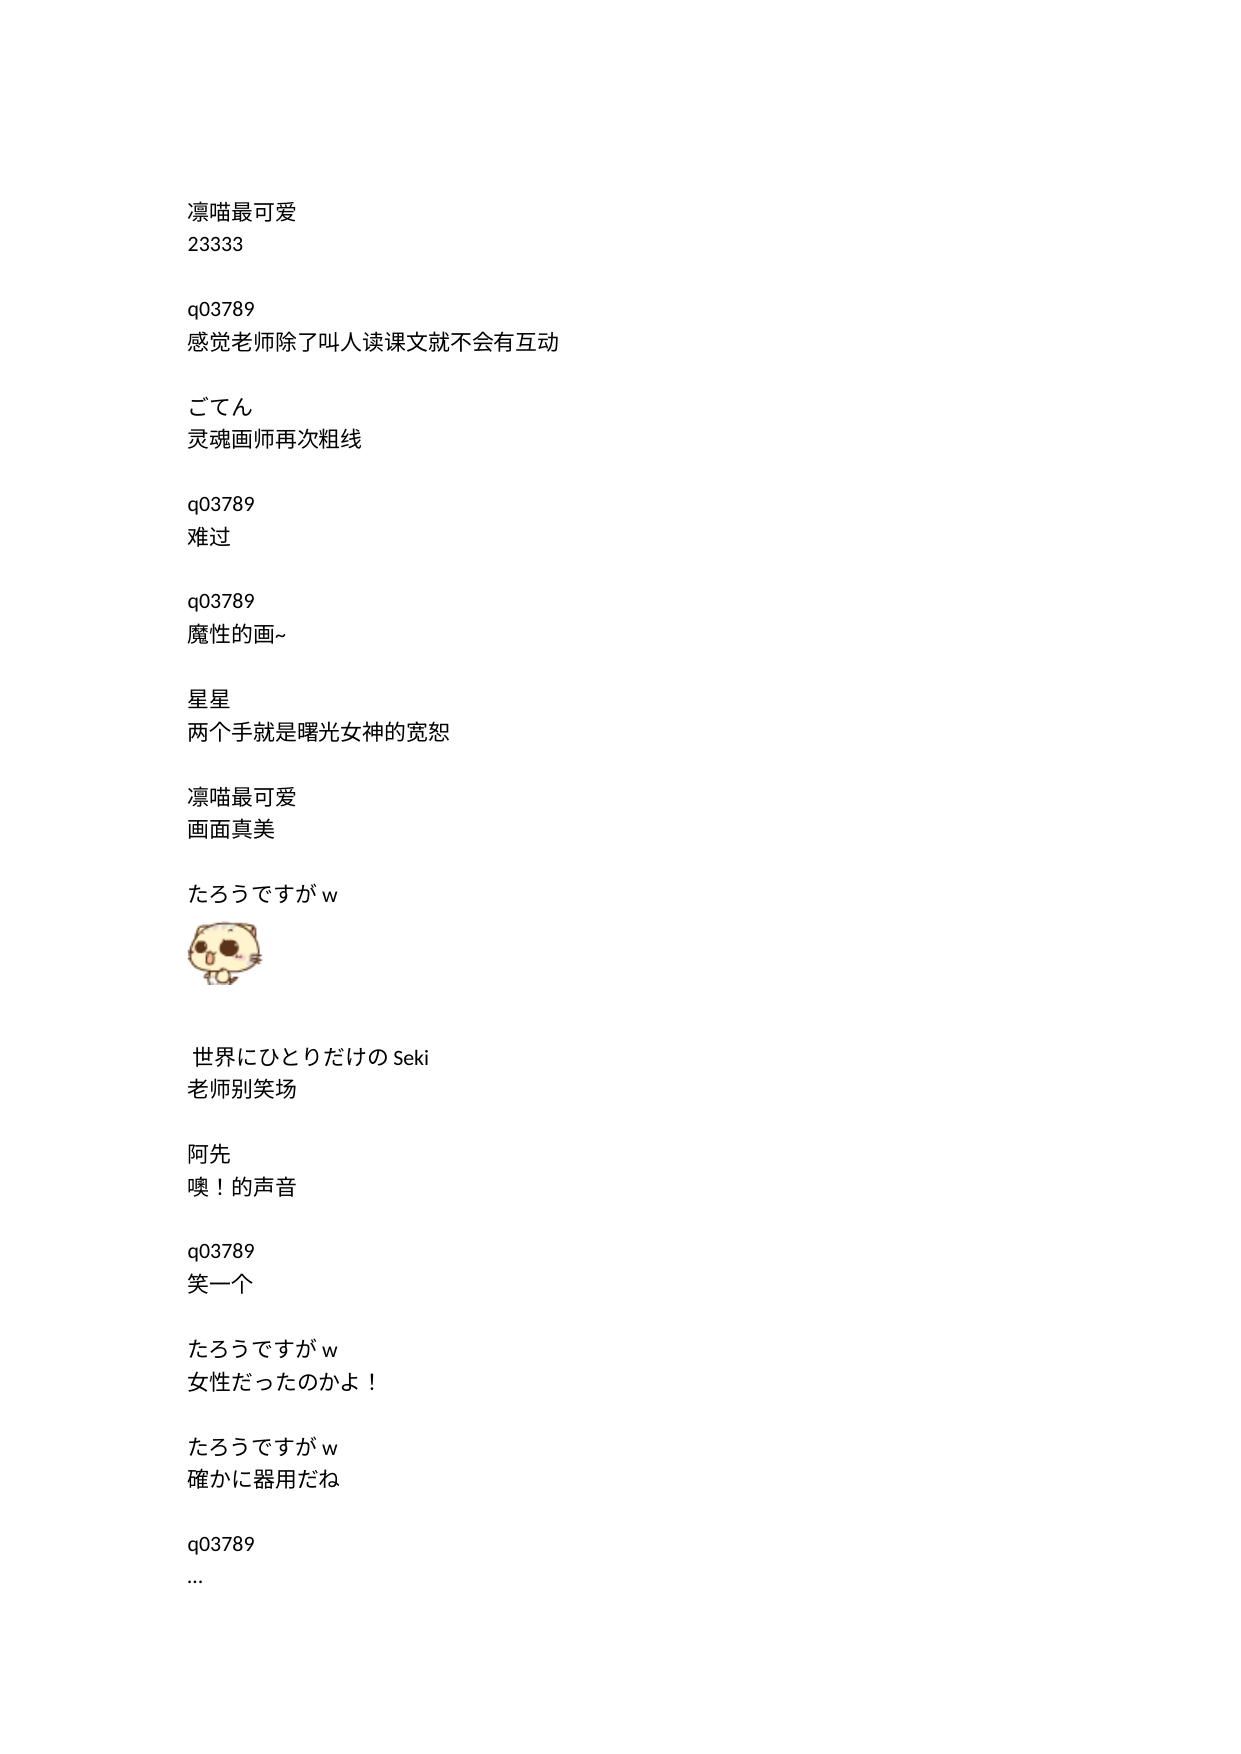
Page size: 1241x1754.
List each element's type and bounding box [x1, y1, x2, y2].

text [187, 162, 1053, 1592]
picture [187, 909, 263, 985]
